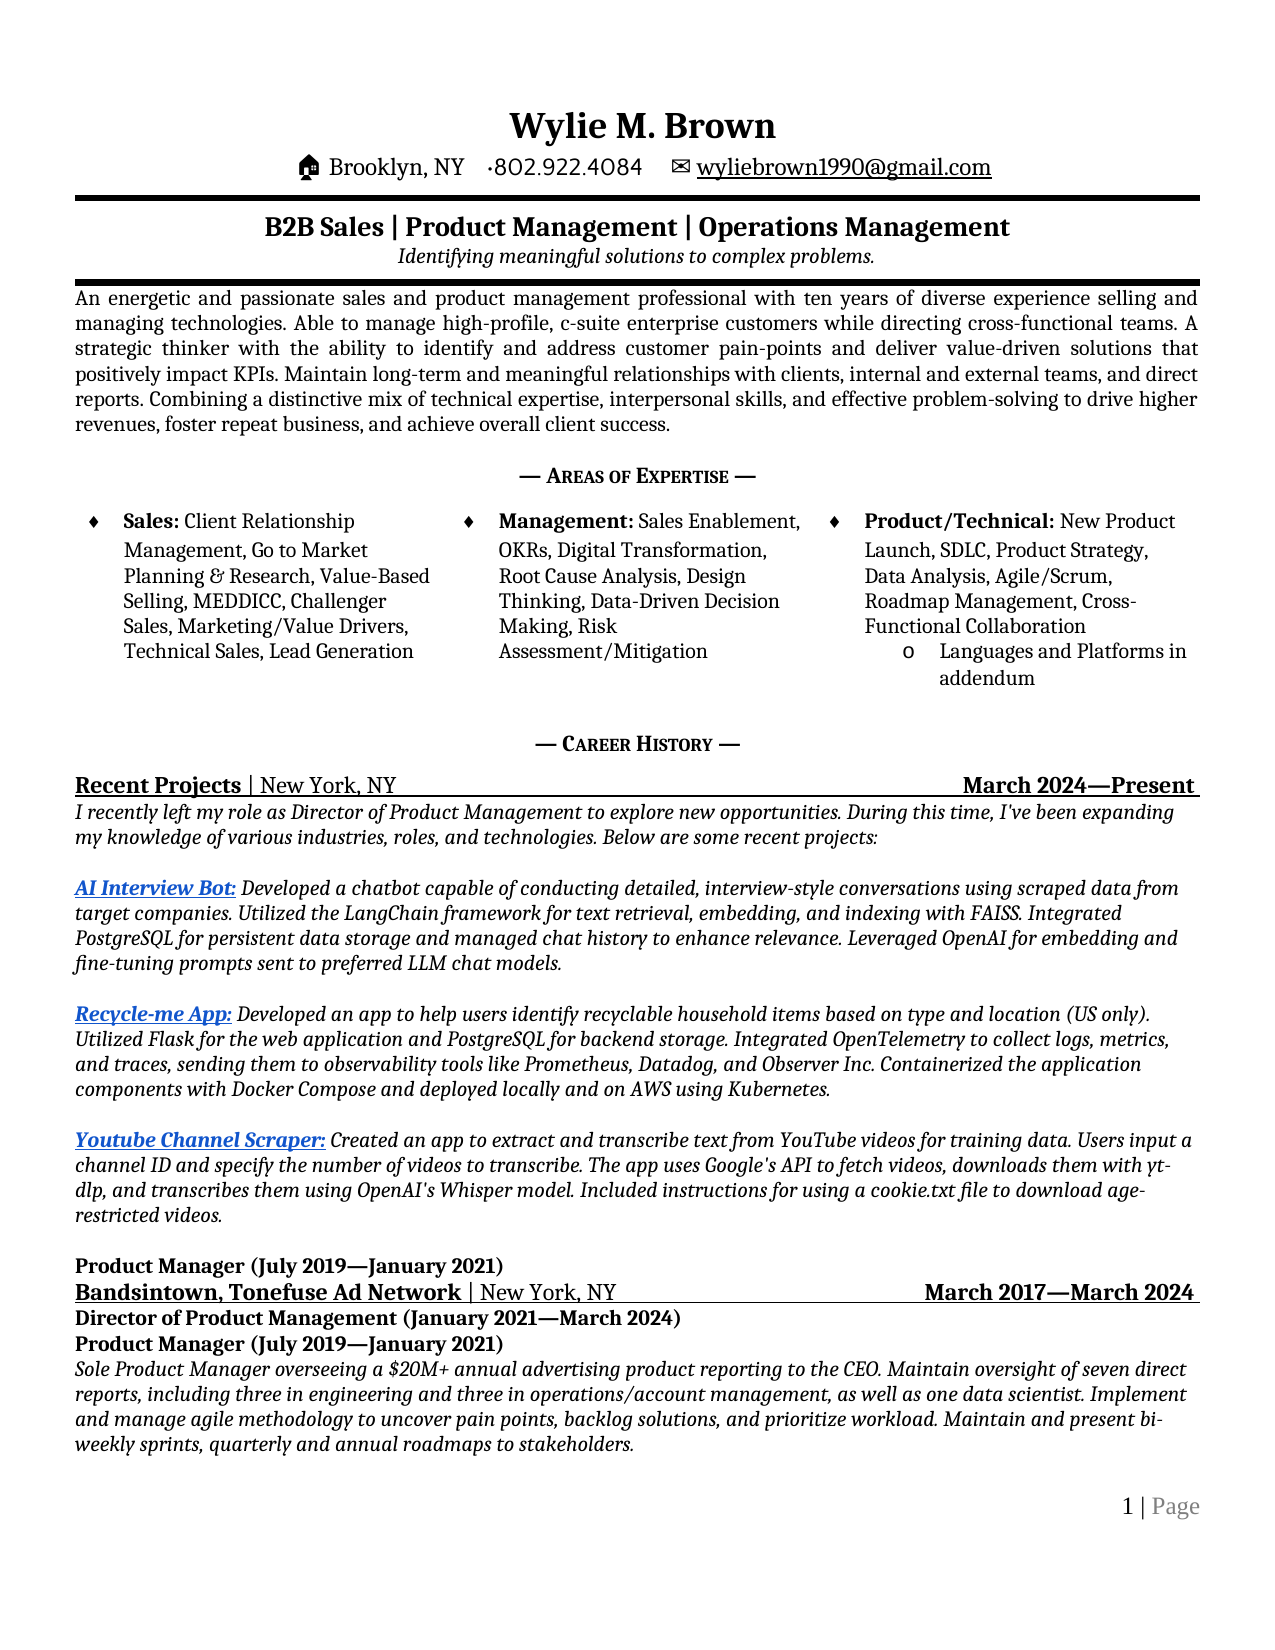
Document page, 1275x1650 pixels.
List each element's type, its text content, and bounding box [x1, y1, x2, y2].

text Recent Projects | New York, NY March 2024—Present [75, 772, 1200, 795]
text Youtube Channel Scraper: Created an app to extract and transcribe text from YouTube videos for training data. Users input a channel ID and specify the number of videos to transcribe. The app uses Google's API to fetch videos, downloads them with yt-dlp, and transcribes them using OpenAI's Whisper model. Included instructions for using a cookie.txt file to download age-restricted videos. [75, 1127, 1200, 1228]
text Product Manager (July 2019—January 2021) [75, 1331, 1200, 1357]
text B2B Sales | Product Management | Operations Management [75, 201, 1200, 244]
text — Career History — [75, 731, 1200, 758]
text Product Manager (July 2019—January 2021) [75, 1253, 1200, 1278]
text Recycle-me App: Developed an app to help users identify recyclable household items based on type and location (US only). Utilized Flask for the web application and PostgreSQL for backend storage. Integrated OpenTelemetry to collect logs, metrics, and traces, sending them to observability tools like Prometheus, Datadog, and Observer Inc. Containerized the application components with Docker Compose and deployed locally and on AWS using Kubernetes. [75, 1001, 1200, 1102]
text An energetic and passionate sales and product management professional with ten years of diverse experience selling and managing technologies. Able to manage high-profile, c-suite enterprise customers while directing cross-functional teams. A strategic thinker with the ability to identify and address customer pain-points and deliver value-driven solutions that positively impact KPIs. Maintain long-term and meaningful relationships with clients, internal and external teams, and direct reports. Combining a distinctive mix of technical expertise, interpersonal skills, and effective problem-solving to drive higher revenues, foster repeat business, and achieve overall client success. [75, 286, 1200, 437]
text AI Interview Bot: Developed a chatbot capable of conducting detailed, interview-style conversations using scraped data from target companies. Utilized the LangChain framework for text retrieval, embedding, and indexing with FAISS. Integrated PostgreSQL for persistent data storage and managed chat history to enhance relevance. Leveraged OpenAI for embedding and fine-tuning prompts sent to preferred LLM chat models. [75, 875, 1200, 976]
table_header Management: Sales Enablement, OKRs, Digital Transformation, Root Cause Analysis, Design Thinking, Data-Driven Decision Making, Risk Assessment/Mitigation [450, 504, 816, 691]
text I recently left my role as Director of Product Management to explore new opportunities. During this time, I've been expanding my knowledge of various industries, roles, and technologies. Below are some recent projects: [75, 799, 1200, 850]
text Sole Product Manager overseeing a $20M+ annual advertising product reporting to the CEO. Maintain oversight of seven direct reports, including three in engineering and three in operations/account management, as well as one data scientist. Implement and manage agile methodology to uncover pain points, backlog solutions, and prioritize workload. Maintain and present bi-weekly sprints, quarterly and annual roadmaps to stakeholders. [75, 1357, 1200, 1457]
table_header Wylie M. Brown 🏠 Brooklyn, NY 📱802.922.4084 wyliebrown1990@gmail.com [75, 105, 1211, 195]
table_header Sales: Client Relationship Management, Go to Market Planning & Research, Value-Based Selling, MEDDICC, Challenger Sales, Marketing/Value Drivers, Technical Sales, Lead Generation [75, 504, 450, 691]
text Director of Product Management (January 2021—March 2024) [75, 1306, 1200, 1331]
table_header Product/Technical: New Product Launch, SDLC, Product Strategy, Data Analysis, Agile/Scrum, Roadmap Management, Cross-Functional Collaboration Languages and Platforms in addendum [816, 504, 1200, 691]
text Identifying meaningful solutions to complex problems. [75, 244, 1200, 279]
text — Areas of Expertise — [75, 463, 1200, 490]
text Bandsintown, Tonefuse Ad Network | New York, NY March 2017—March 2024 [75, 1278, 1200, 1302]
